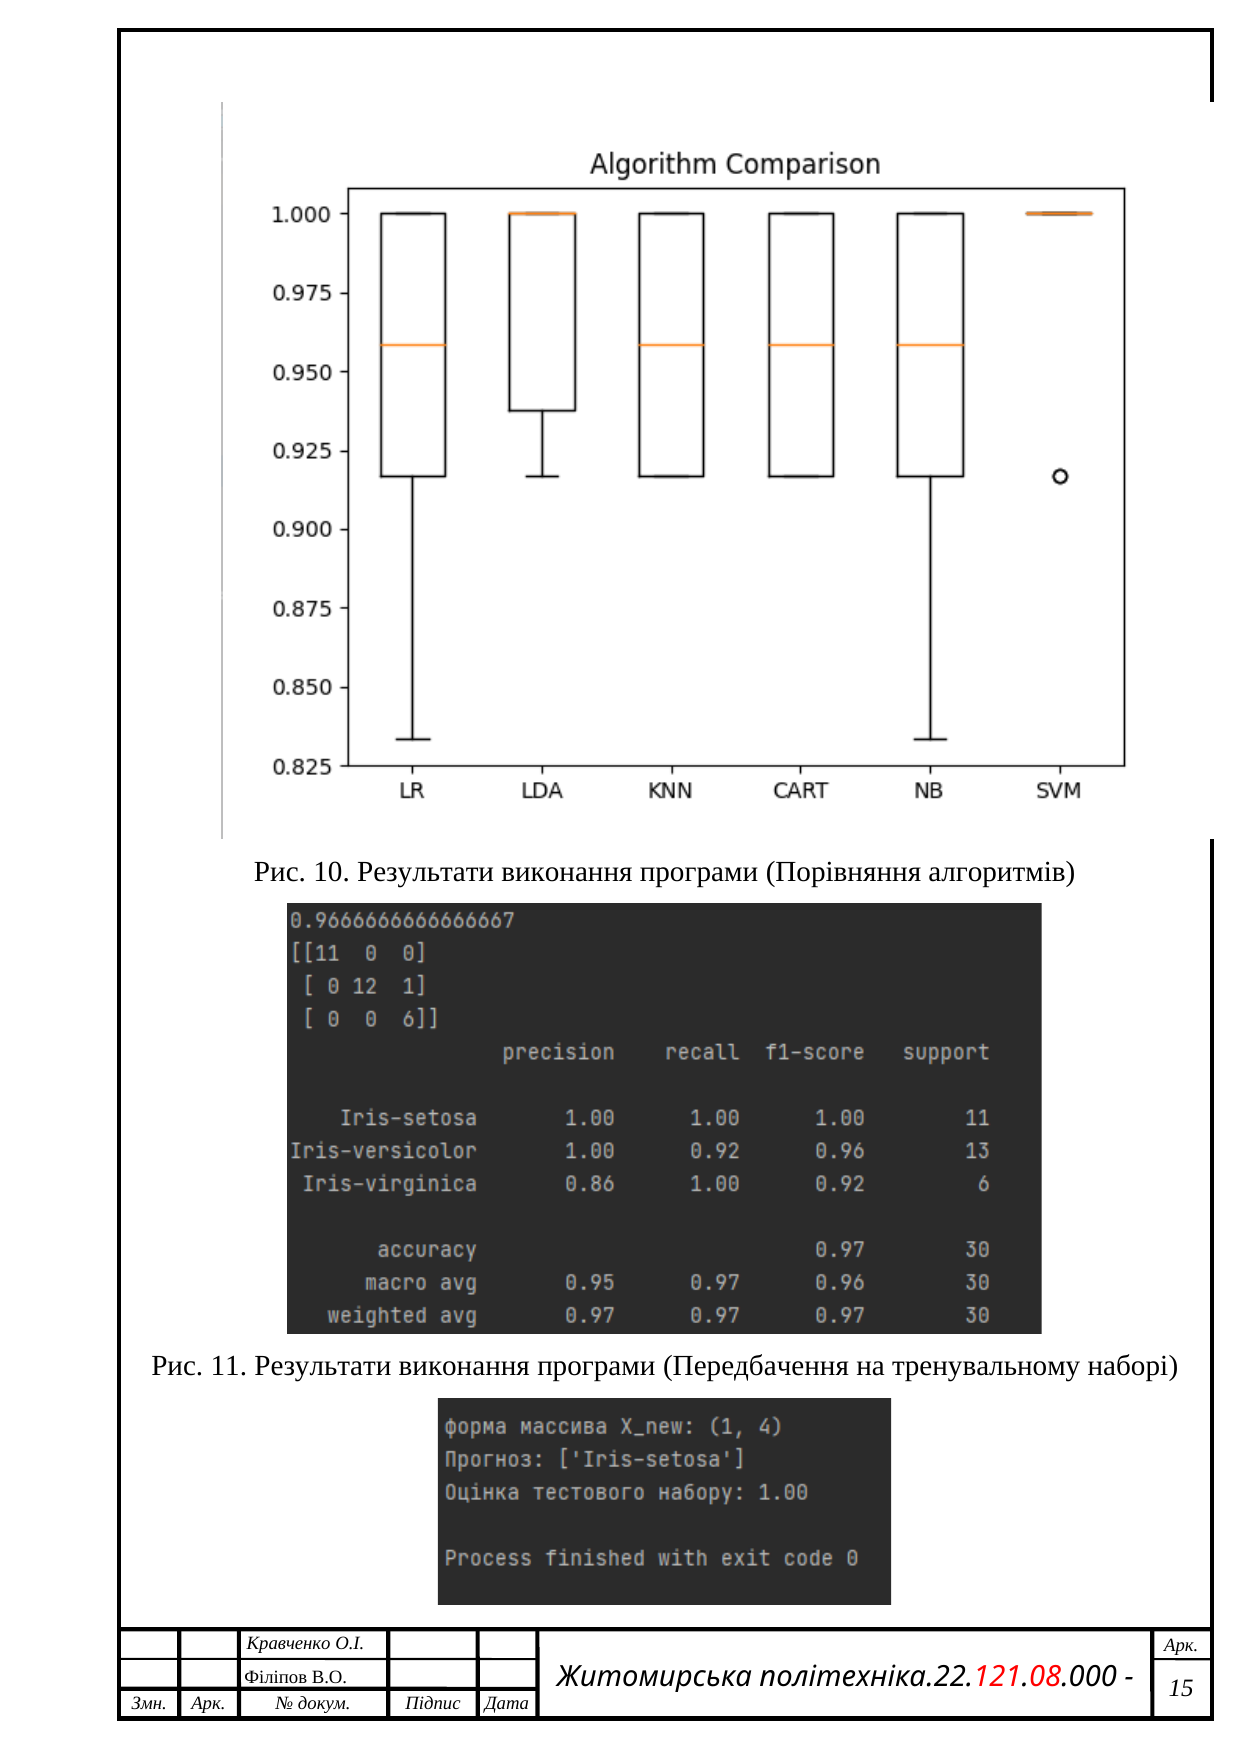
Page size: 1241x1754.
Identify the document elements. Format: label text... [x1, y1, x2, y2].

picture [437, 1398, 892, 1605]
text Рис. 11. Результати виконання програми (Передбачення на тренувальному наборі) [148, 1348, 1181, 1382]
picture [287, 903, 1042, 1334]
picture [221, 102, 1220, 839]
text Рис. 10. Результати виконання програми (Порівняння алгоритмів) [148, 854, 1181, 887]
